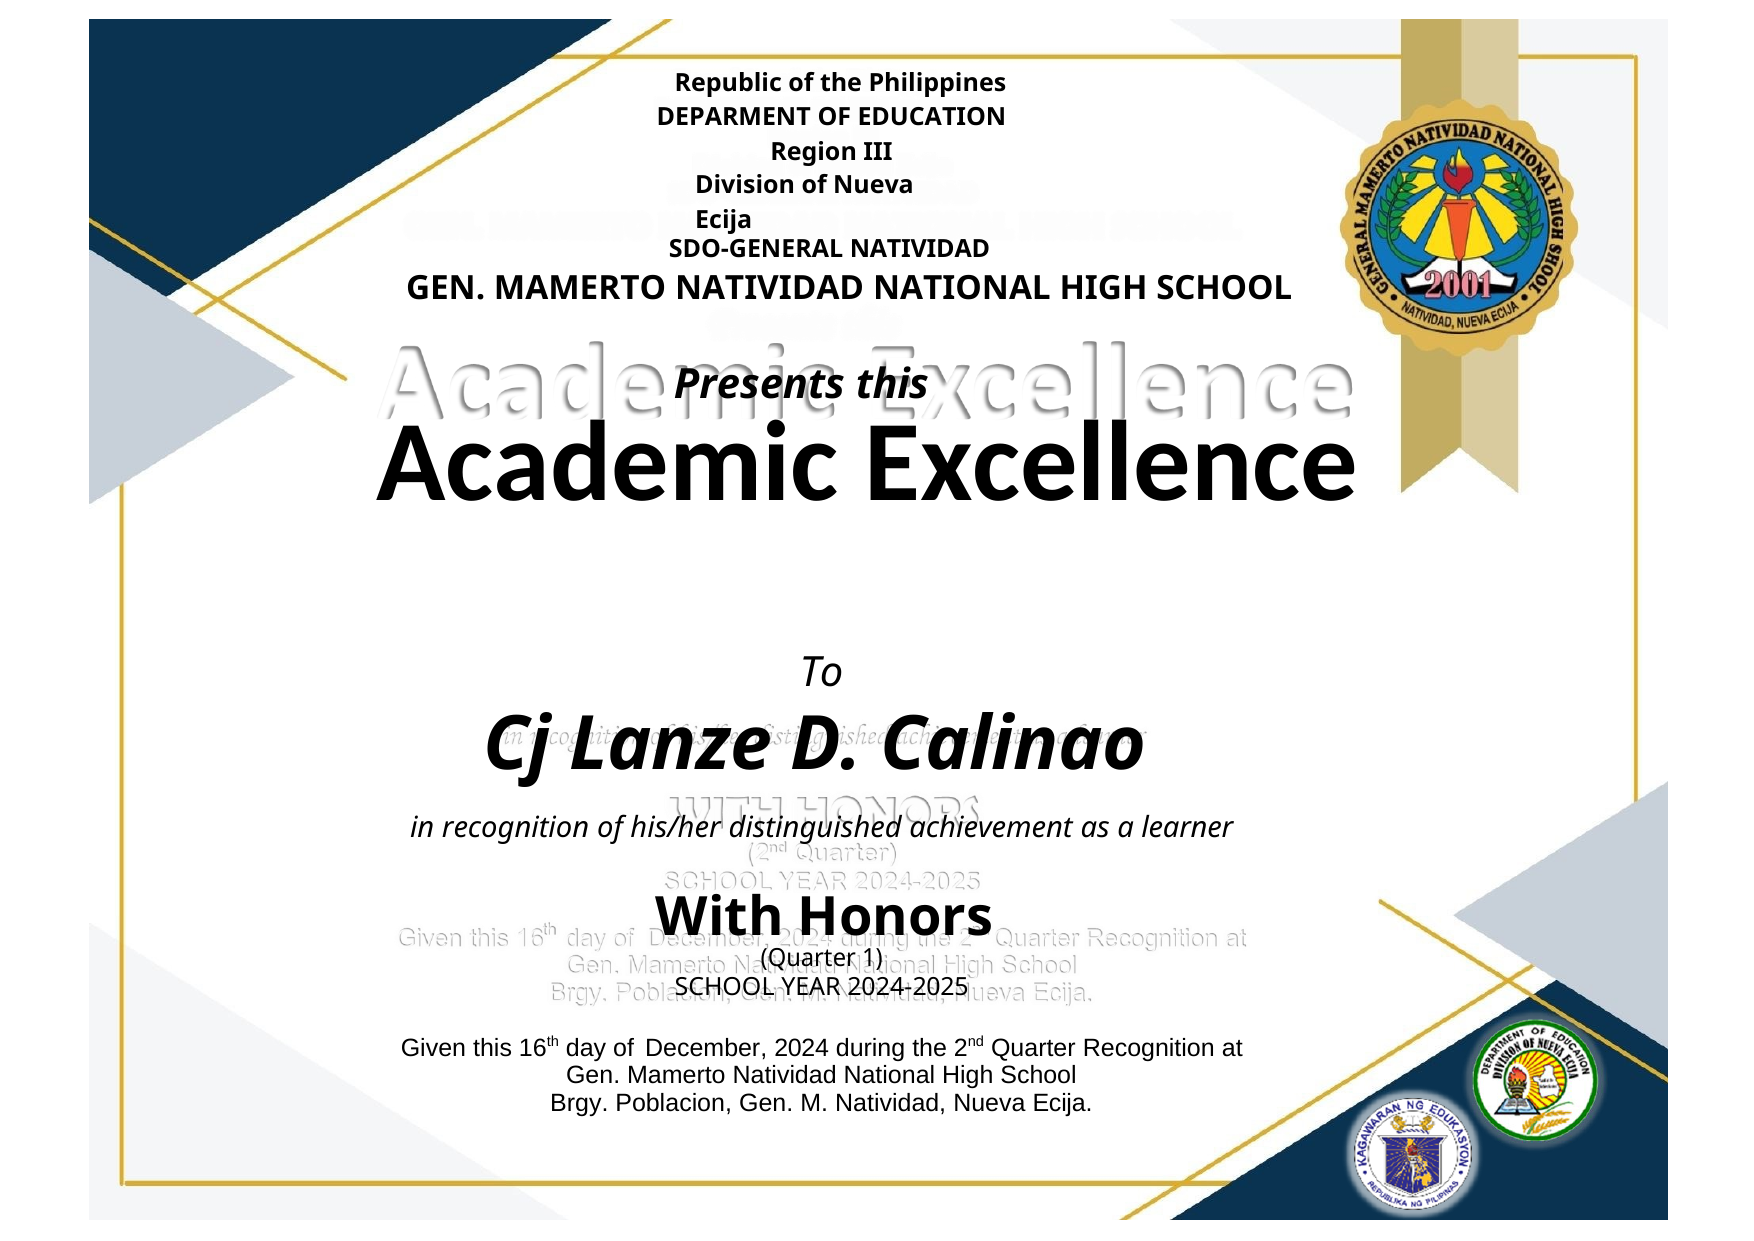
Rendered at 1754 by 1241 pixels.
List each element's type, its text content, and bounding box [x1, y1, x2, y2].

text Presents this [359, 377, 1244, 404]
text Region III Division of Nueva Ecija [695, 133, 962, 235]
text Republic of the Philippines DEPARMENT OF EDUCATION [656, 65, 1117, 133]
title Academic Excellence [376, 404, 1502, 524]
text Brgy. Poblacion, Gen. M. Natividad, Nueva Ecija. [399, 1089, 1244, 1117]
picture [89, 19, 1668, 1223]
text SCHOOL YEAR 2024-2025 [399, 972, 1244, 1001]
text in recognition of his/her distinguished achievement as a learner [399, 806, 1244, 846]
text GEN. MAMERTO NATIVIDAD NATIONAL HIGH SCHOOL [406, 263, 1502, 309]
text SDO-GENERAL NATIVIDAD [668, 235, 1502, 263]
text (Quarter 1) [399, 943, 1244, 972]
text To [399, 642, 1244, 698]
text Given this 16th day of December, 2024 during the 2nd Quarter Recognition at Gen. Mamerto Natividad National High School [399, 1034, 1244, 1089]
